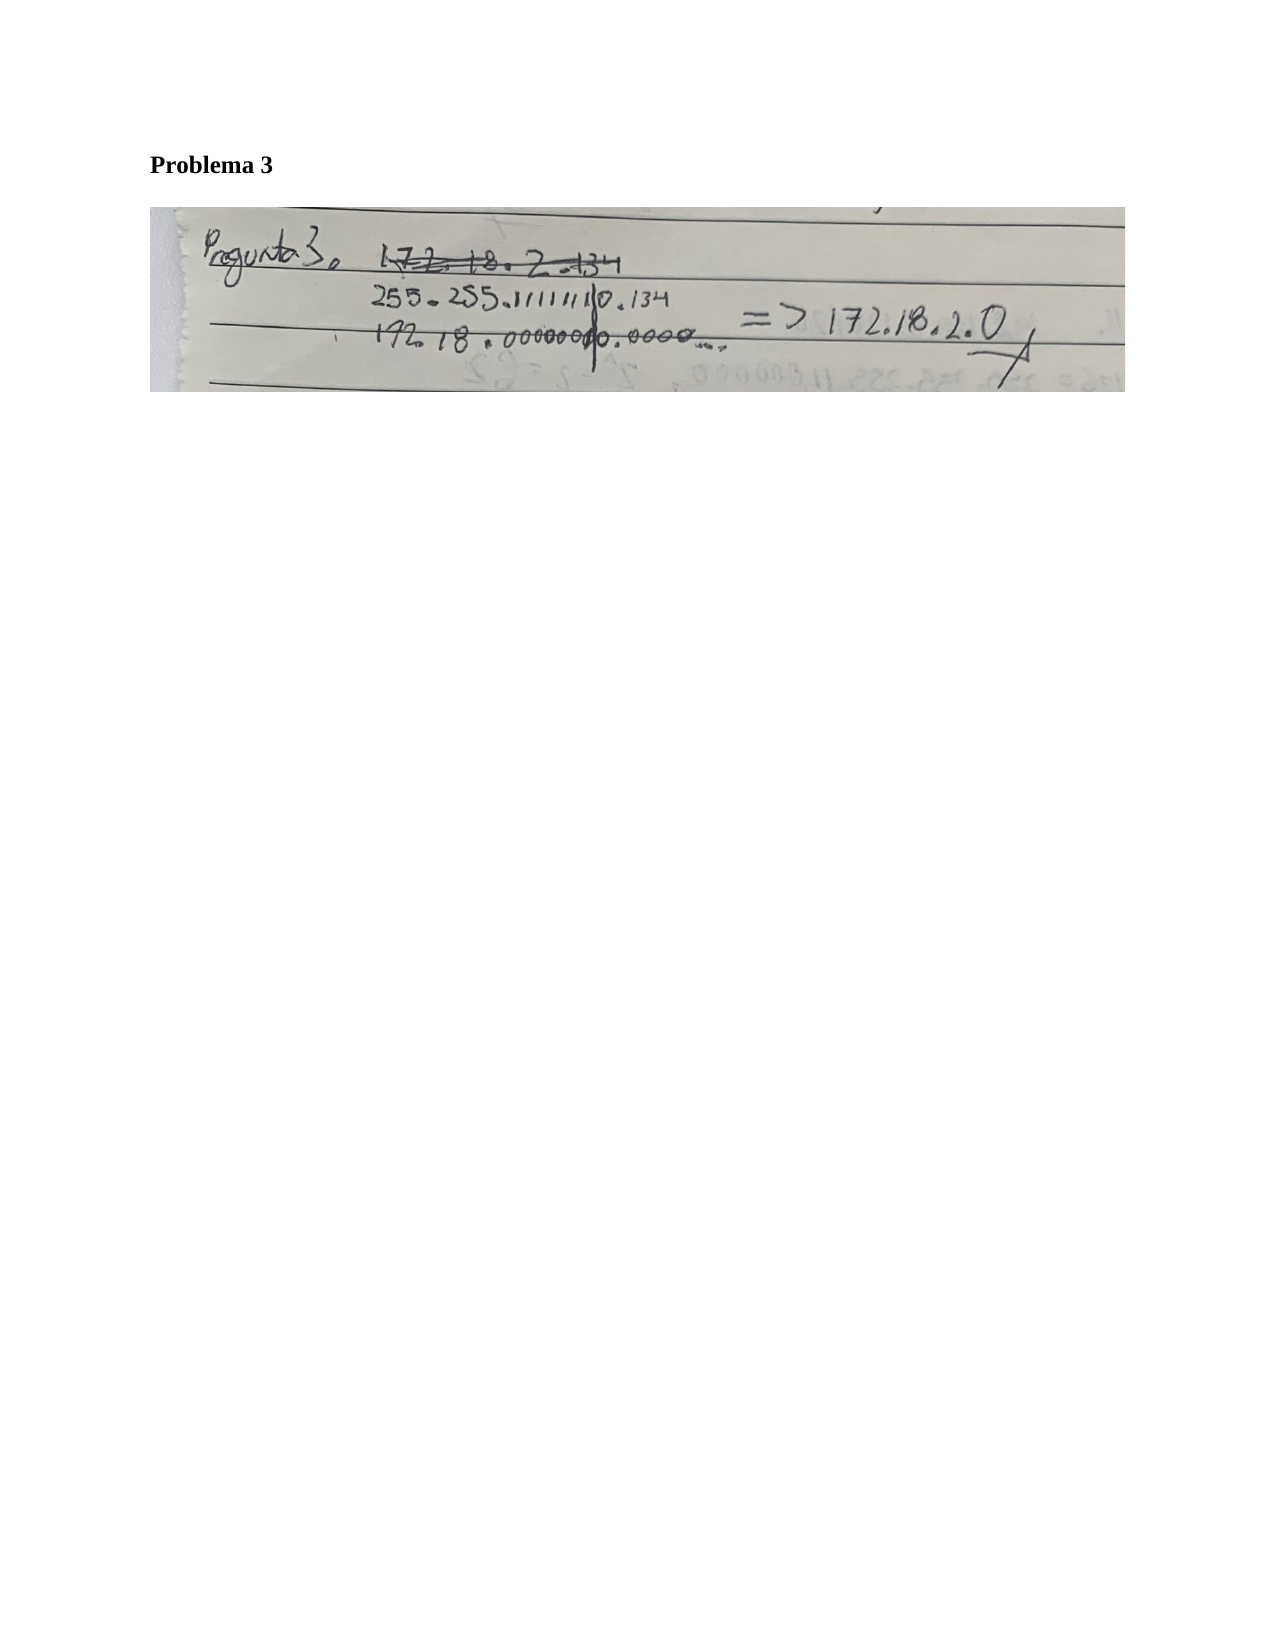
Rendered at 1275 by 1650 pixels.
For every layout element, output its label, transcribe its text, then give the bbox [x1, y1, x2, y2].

picture [150, 207, 1125, 392]
text Problema 3 [150, 150, 1125, 179]
